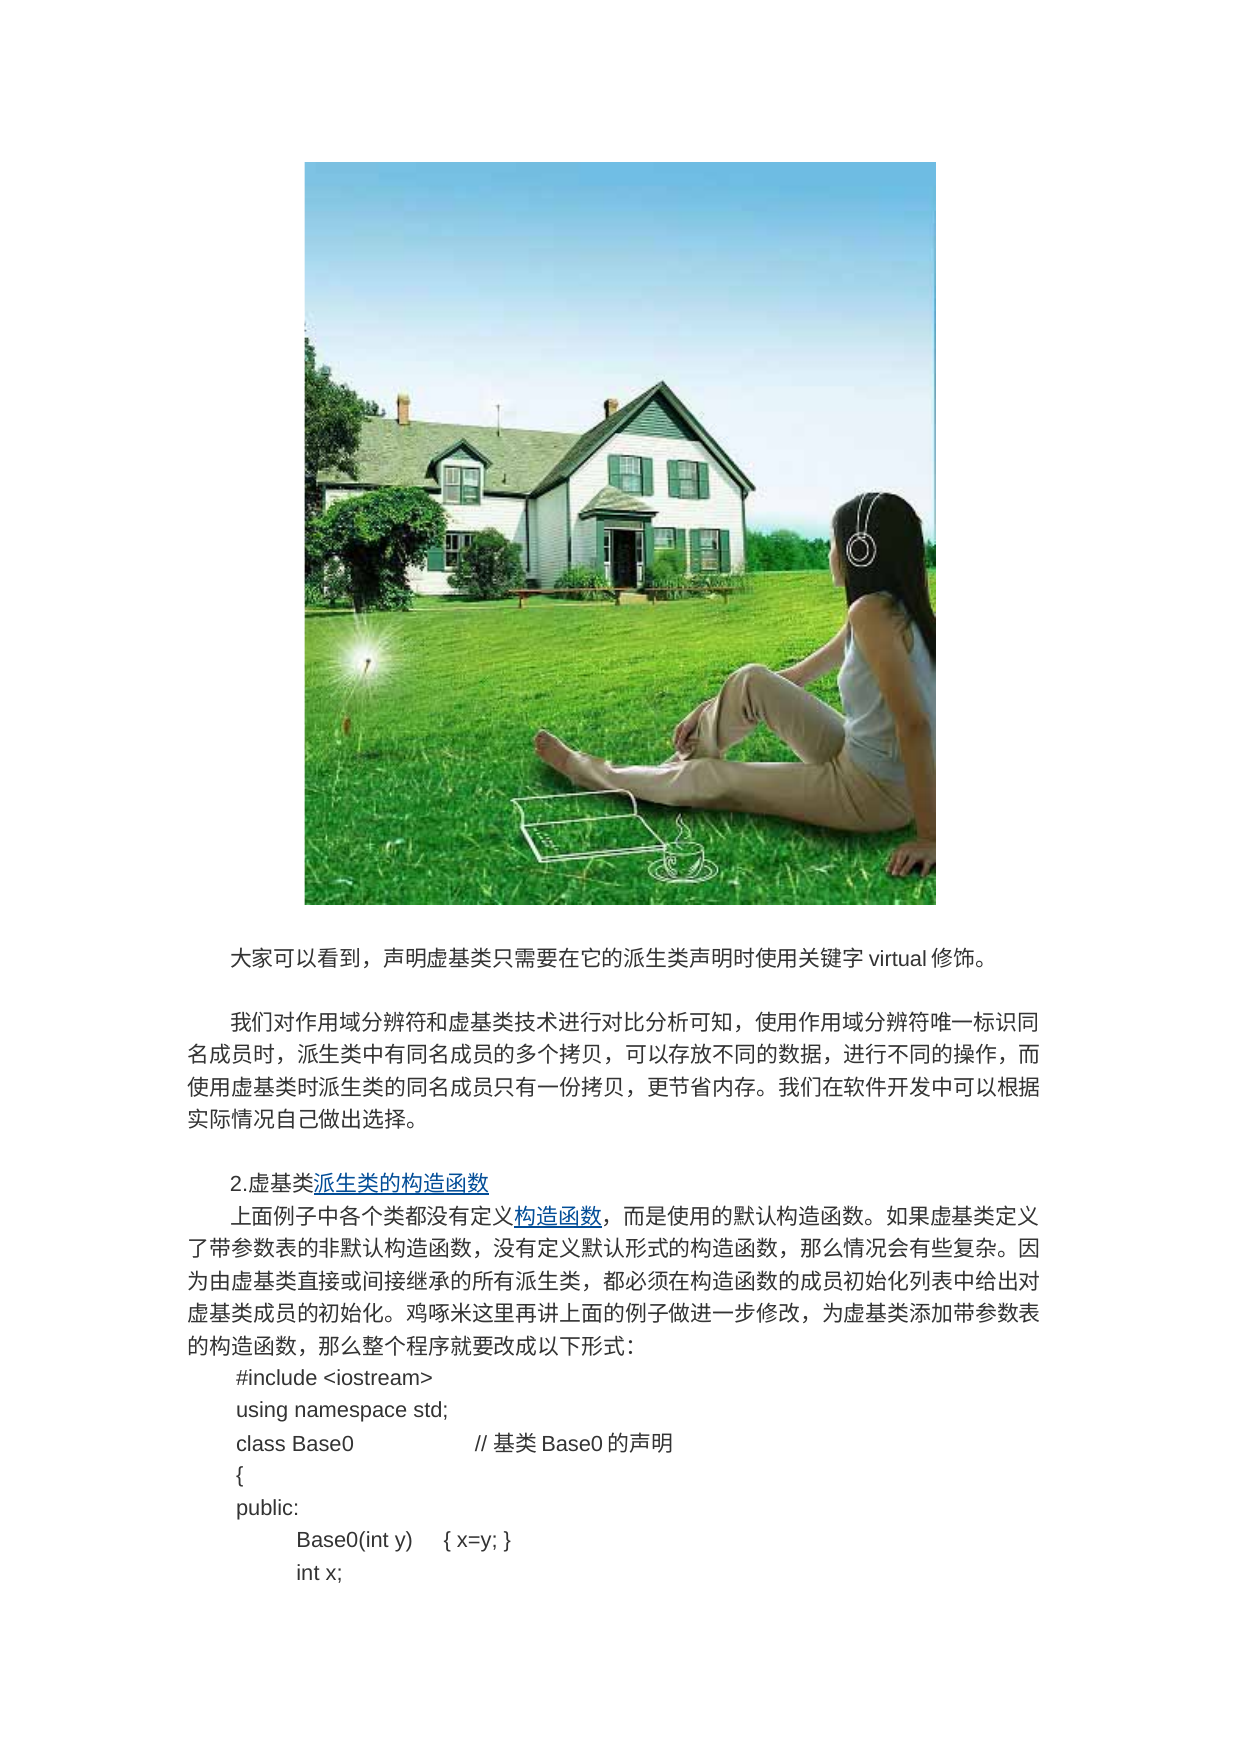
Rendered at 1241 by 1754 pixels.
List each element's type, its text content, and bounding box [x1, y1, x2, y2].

text 我们对作用域分辨符和虚基类技术进行对比分析可知，使用作用域分辨符唯一标识同名成员时，派生类中有同名成员的多个拷贝，可以存放不同的数据，进行不同的操作，而使用虚基类时派生类的同名成员只有一份拷贝，更节省内存。我们在软件开发中可以根据实际情况自己做出选择。 [187, 1004, 1053, 1134]
picture [304, 162, 936, 905]
text 2.虚基类派生类的构造函数 [187, 1166, 1053, 1198]
text 大家可以看到，声明虚基类只需要在它的派生类声明时使用关键字virtual修饰。 [187, 941, 1053, 973]
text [187, 1361, 1053, 1588]
text 上面例子中各个类都没有定义构造函数，而是使用的默认构造函数。如果虚基类定义了带参数表的非默认构造函数，没有定义默认形式的构造函数，那么情况会有些复杂。因为由虚基类直接或间接继承的所有派生类，都必须在构造函数的成员初始化列表中给出对虚基类成员的初始化。鸡啄米这里再讲上面的例子做进一步修改，为虚基类添加带参数表的构造函数，那么整个程序就要改成以下形式： [187, 1198, 1053, 1361]
